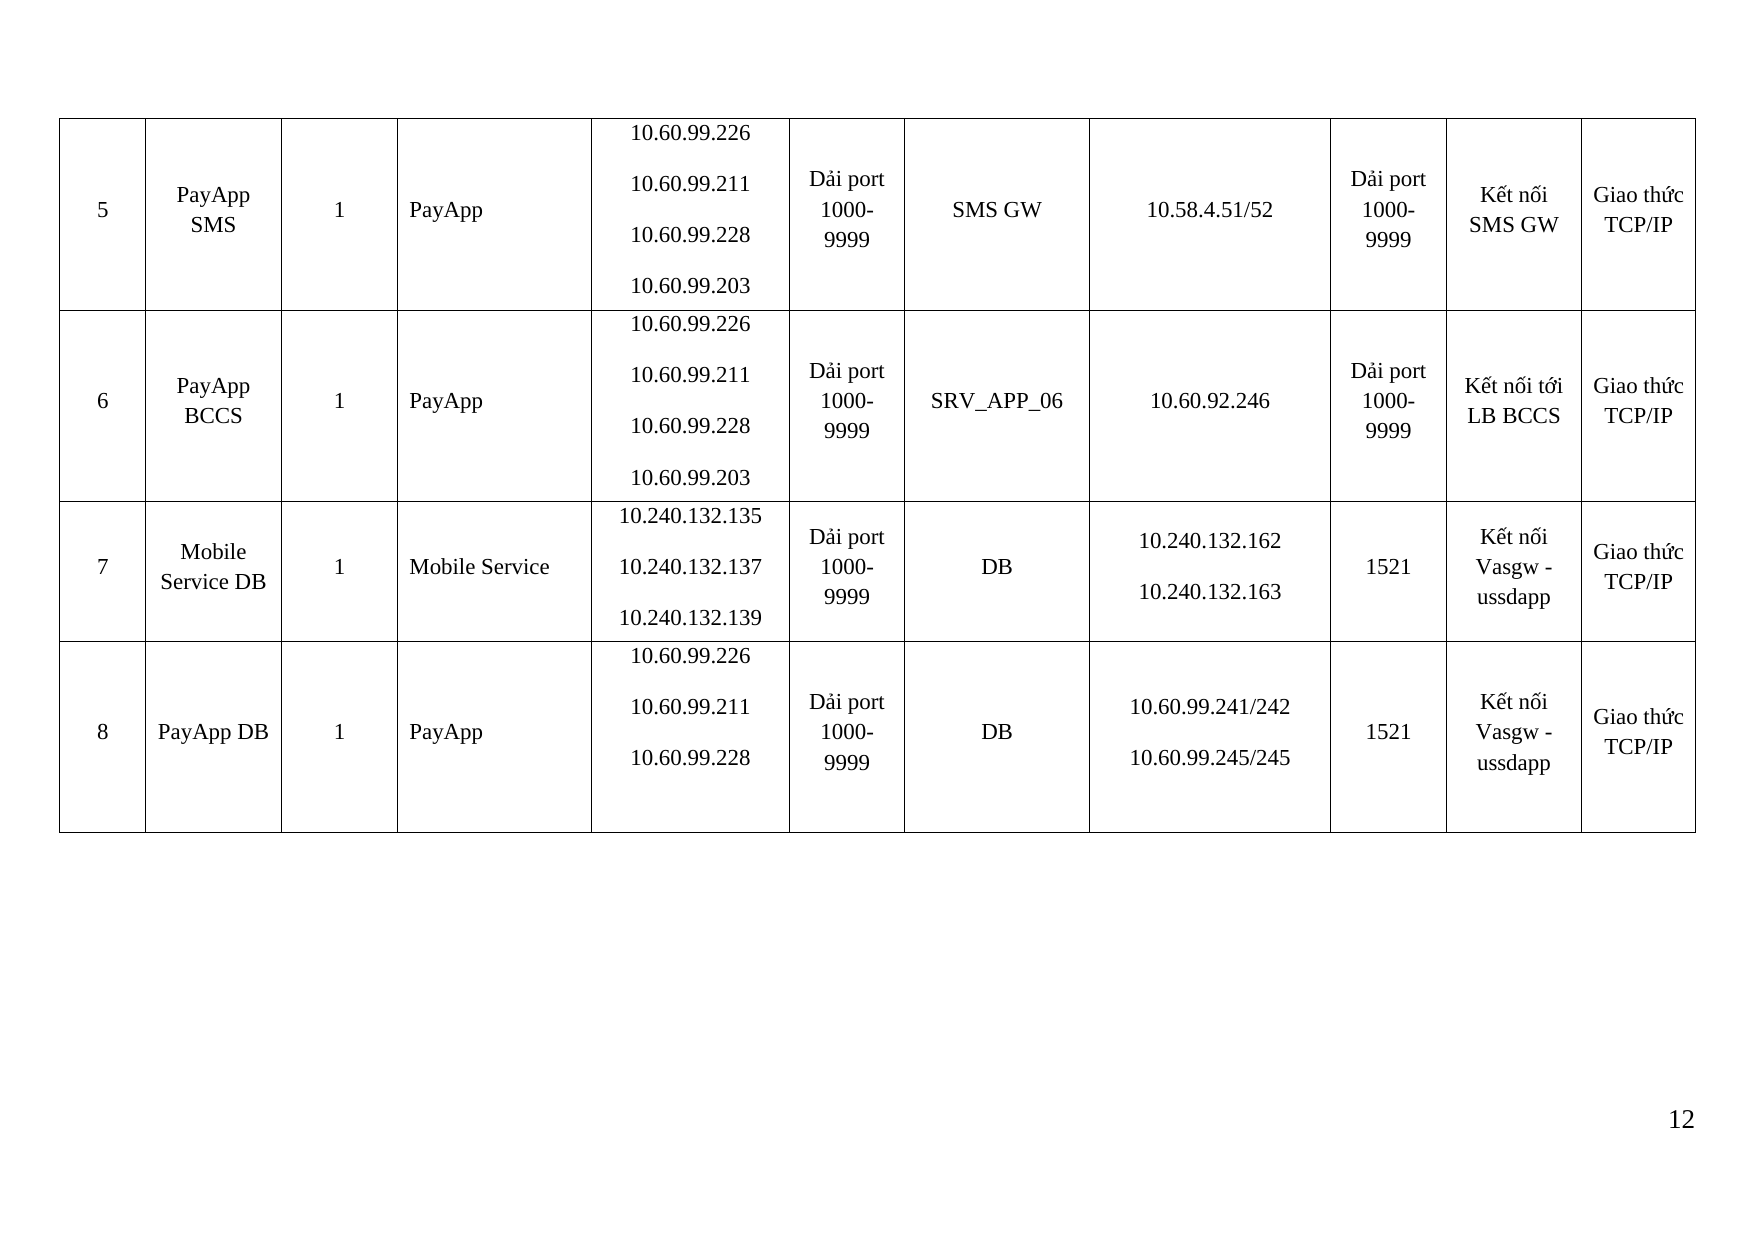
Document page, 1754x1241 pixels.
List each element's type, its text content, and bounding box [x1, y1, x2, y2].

table_cell Dải port 1000-9999 [790, 119, 904, 309]
table_cell PayApp [398, 311, 591, 501]
table_cell 8 [60, 642, 145, 832]
table_cell DB [905, 502, 1089, 641]
table_cell 1521 [1331, 502, 1446, 641]
table_cell PayApp DB [146, 642, 281, 832]
table_cell SMS GW [905, 119, 1089, 309]
table_cell 10.60.99.226 10.60.99.211 10.60.99.228 [592, 642, 789, 832]
table_cell 10.58.4.51/52 [1090, 119, 1330, 309]
table_cell 10.60.99.226 10.60.99.211 10.60.99.228 10.60.99.203 [592, 311, 789, 501]
table_cell 5 [60, 119, 145, 309]
table_cell PayApp SMS [146, 119, 281, 309]
table_cell Dải port 1000-9999 [790, 311, 904, 501]
table_cell Dải port 1000-9999 [790, 502, 904, 641]
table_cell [592, 119, 789, 309]
table_cell Kết nối Vasgw - ussdapp [1447, 642, 1581, 832]
table_cell DB [905, 642, 1089, 832]
table_cell Mobile Service [398, 502, 591, 641]
table_cell Mobile Service DB [146, 502, 281, 641]
table_cell PayApp BCCS [146, 311, 281, 501]
table_cell 1 [282, 502, 397, 641]
table_cell Kết nối SMS GW [1447, 119, 1581, 309]
table_cell Giao thức TCP/IP [1582, 502, 1695, 641]
table_cell Giao thức TCP/IP [1582, 119, 1695, 309]
table_cell 7 [60, 502, 145, 641]
table_cell SRV_APP_06 [905, 311, 1089, 501]
table_cell Giao thức TCP/IP [1582, 642, 1695, 832]
table_cell Dải port 1000-9999 [1331, 311, 1446, 501]
table_cell 1 [282, 311, 397, 501]
table_cell 10.240.132.135 10.240.132.137 10.240.132.139 [592, 502, 789, 641]
table_cell 10.240.132.162 10.240.132.163 [1090, 502, 1330, 641]
table_cell PayApp [398, 642, 591, 832]
table_cell 6 [60, 311, 145, 501]
table_cell 10.60.99.241/242 10.60.99.245/245 [1090, 642, 1330, 832]
table_cell 1 [282, 642, 397, 832]
table_cell 10.60.92.246 [1090, 311, 1330, 501]
table_cell Giao thức TCP/IP [1582, 311, 1695, 501]
table_cell Kết nối tới LB BCCS [1447, 311, 1581, 501]
table_cell Kết nối Vasgw - ussdapp [1447, 502, 1581, 641]
table_cell 1521 [1331, 642, 1446, 832]
table_cell PayApp [398, 119, 591, 309]
table_cell Dải port 1000-9999 [1331, 119, 1446, 309]
table_cell Dải port 1000-9999 [790, 642, 904, 832]
table_cell 1 [282, 119, 397, 309]
